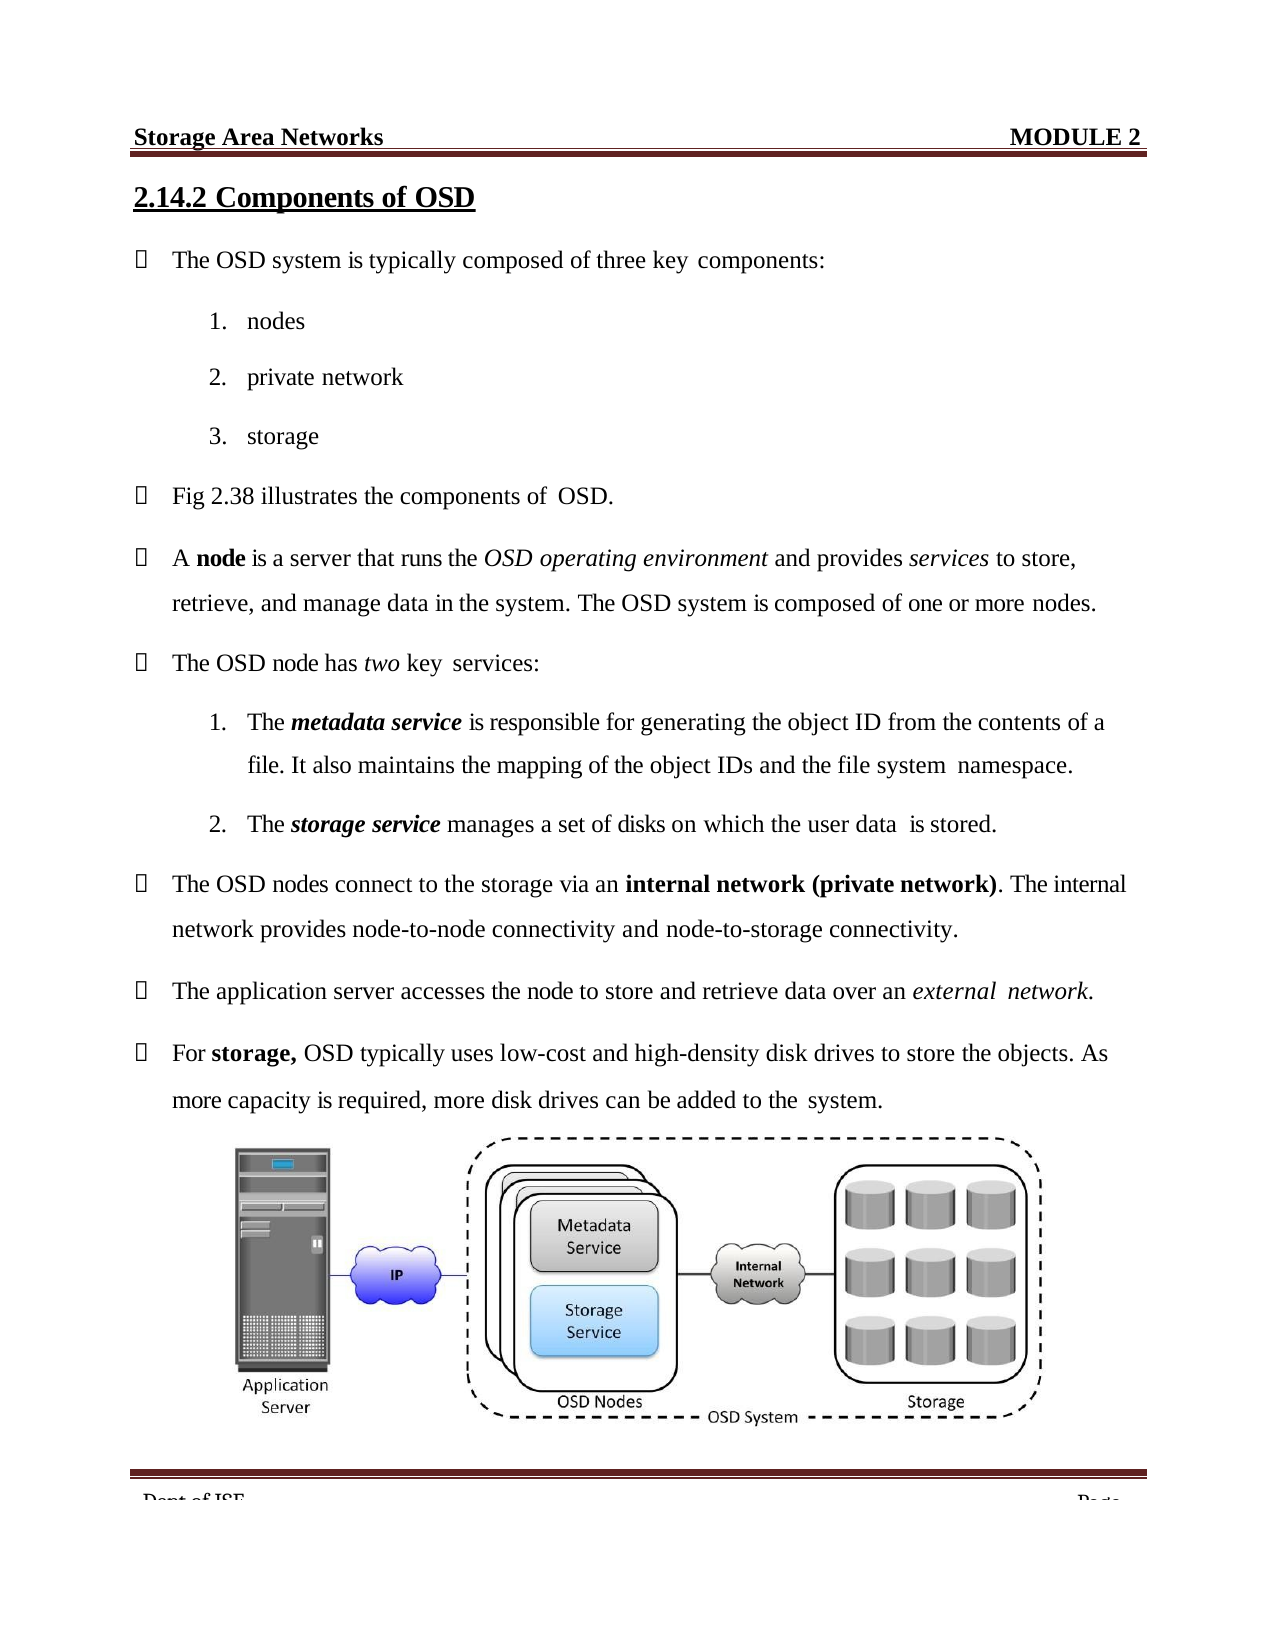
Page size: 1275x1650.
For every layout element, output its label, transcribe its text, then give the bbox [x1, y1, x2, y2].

list Fig 2.38 illustrates the components of OSD. [133, 478, 1160, 512]
list The OSD node has two key services: [133, 645, 1160, 679]
list The OSD system is typically composed of three key components: [133, 242, 1160, 276]
list storage [208, 421, 1160, 450]
list The storage service manages a set of disks on which the user data is stored. [208, 809, 1160, 837]
picture [232, 1136, 1047, 1430]
list The OSD nodes connect to the storage via an internal network (private network). The internal network provides node-to-node connectivity and node-to-storage connectivity. [133, 866, 1138, 943]
subtitle Components of OSD [133, 179, 1160, 213]
list The metadata service is responsible for generating the object ID from the contents of a file. It also maintains the mapping of the object IDs and the file system namespace. [208, 707, 1115, 779]
list private network [208, 362, 1160, 391]
list The application server accesses the node to store and retrieve data over an external network. [133, 972, 1160, 1007]
list A node is a server that runs the OSD operating environment and provides services to store, retrieve, and manage data in the system. The OSD system is composed of one or more nodes. [133, 540, 1106, 617]
list nodes [208, 306, 1160, 334]
list For storage, OSD typically uses low-cost and high-density disk drives to store the objects. As more capacity is required, more disk drives can be added to the system. [133, 1034, 1112, 1113]
